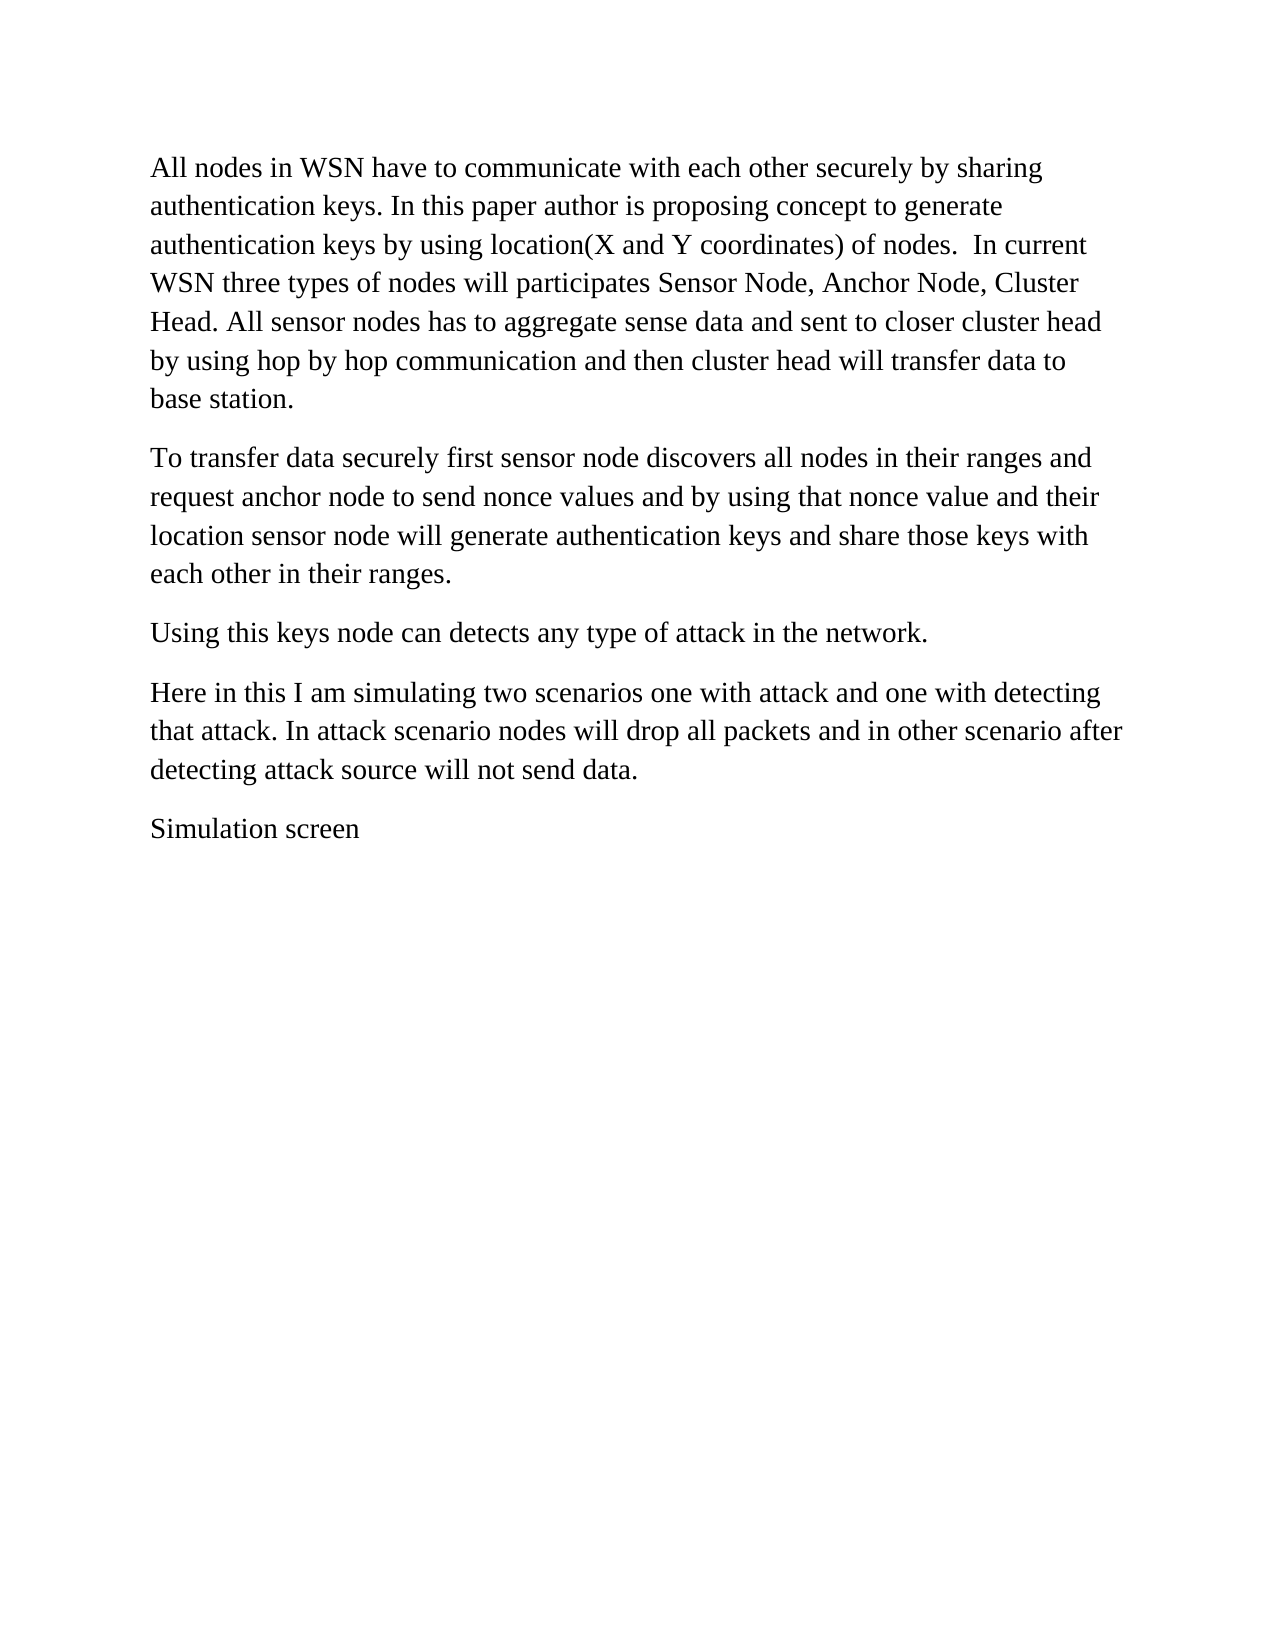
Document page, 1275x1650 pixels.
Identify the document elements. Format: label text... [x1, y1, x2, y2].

text To transfer data securely first sensor node discovers all nodes in their ranges and request anchor node to send nonce values and by using that nonce value and their location sensor node will generate authentication keys and share those keys with each other in their ranges. [150, 441, 1125, 590]
text Here in this I am simulating two scenarios one with attack and one with detecting that attack. In attack scenario nodes will drop all packets and in other scenario after detecting attack source will not send data. [150, 675, 1125, 786]
text Using this keys node can detects any type of attack in the network. [150, 616, 1125, 649]
text All nodes in WSN have to communicate with each other securely by sharing authentication keys. In this paper author is proposing concept to generate authentication keys by using location(X and Y coordinates) of nodes. In current WSN three types of nodes will participates Sensor Node, Anchor Node, Cluster Head. All sensor nodes has to aggregate sense data and sent to closer cluster head by using hop by hop communication and then cluster head will transfer data to base station. [150, 150, 1125, 415]
text Simulation screen [150, 811, 1125, 845]
